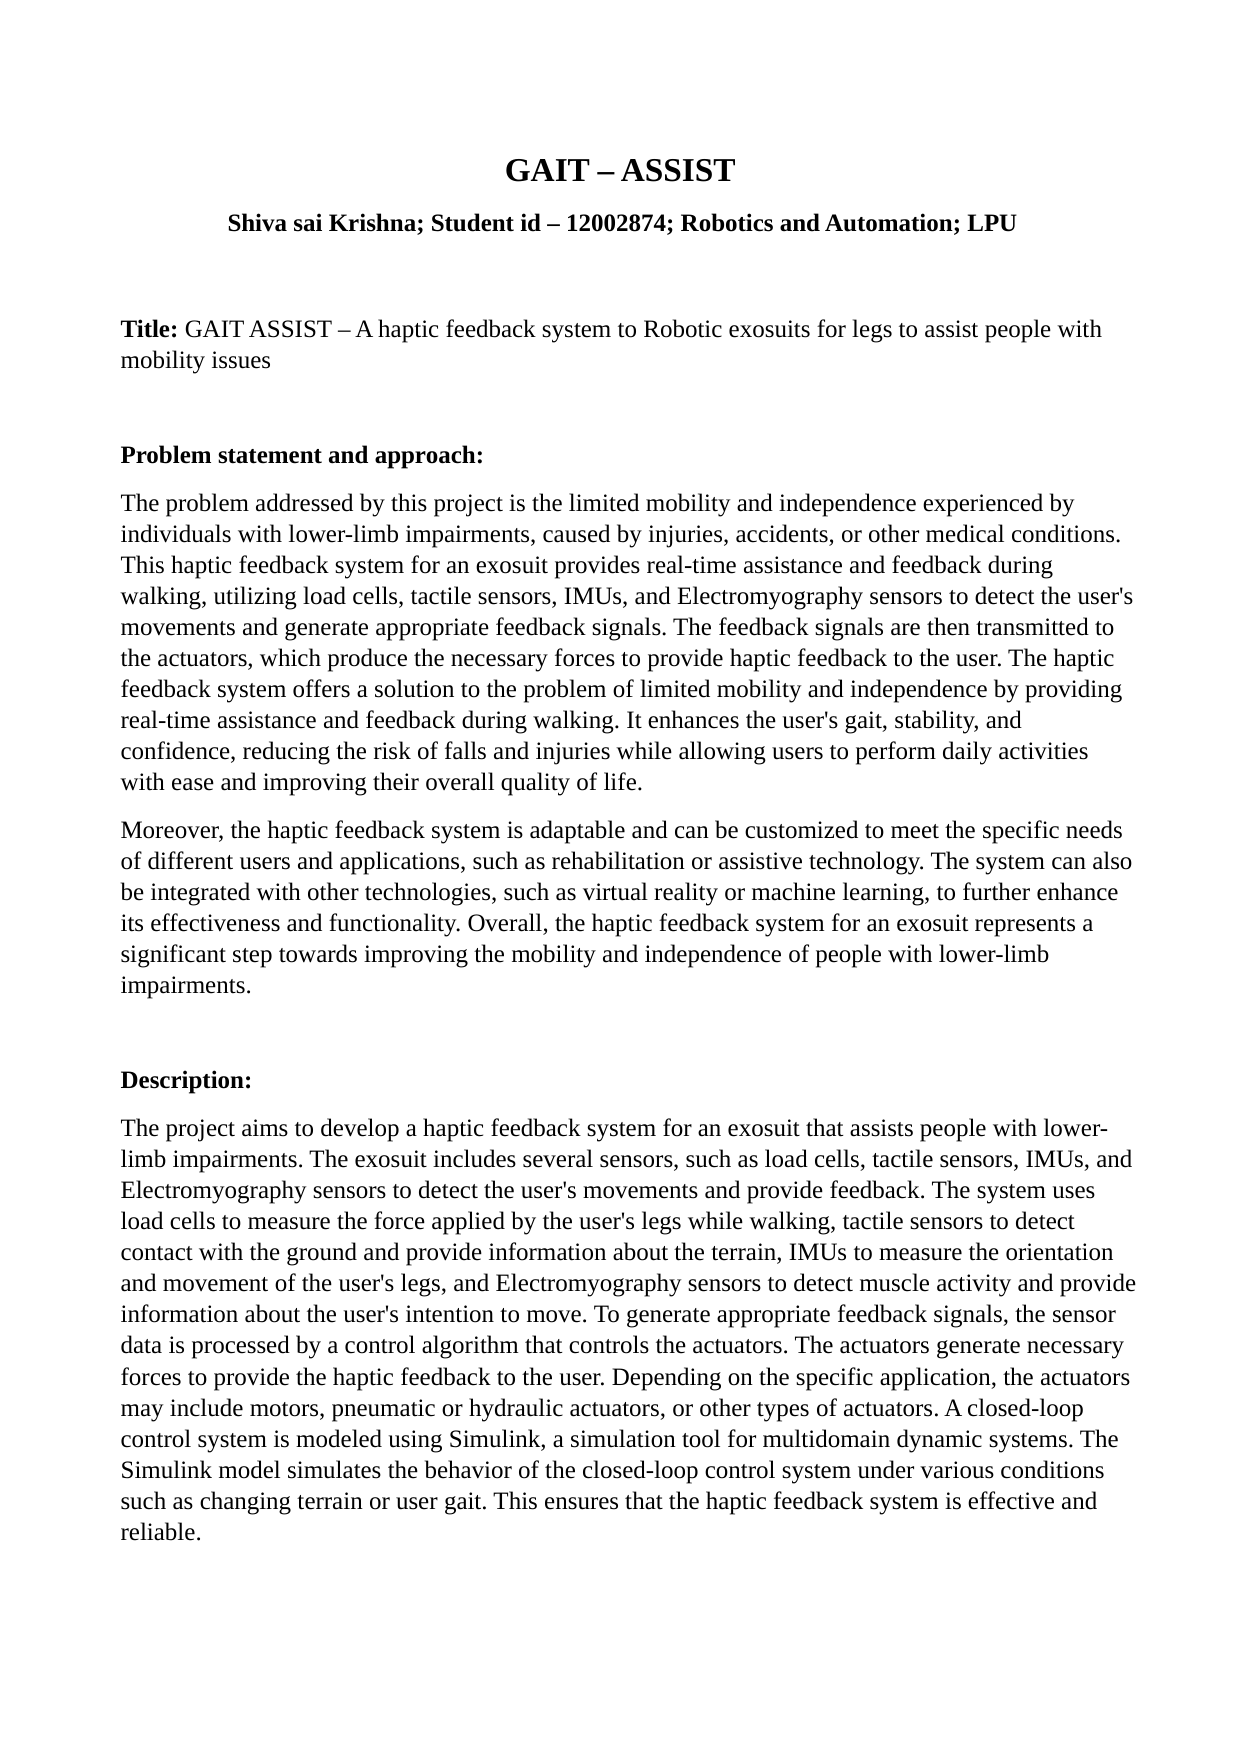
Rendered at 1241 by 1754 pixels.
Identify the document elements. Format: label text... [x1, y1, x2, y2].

text The problem addressed by this project is the limited mobility and independence experienced by individuals with lower-limb impairments, caused by injuries, accidents, or other medical conditions. This haptic feedback system for an exosuit provides real-time assistance and feedback during walking, utilizing load cells, tactile sensors, IMUs, and Electromyography sensors to detect the user's movements and generate appropriate feedback signals. The feedback signals are then transmitted to the actuators, which produce the necessary forces to provide haptic feedback to the user. The haptic feedback system offers a solution to the problem of limited mobility and independence by providing real-time assistance and feedback during walking. It enhances the user's gait, stability, and confidence, reducing the risk of falls and injuries while allowing users to perform daily activities with ease and improving their overall quality of life. [120, 488, 1139, 796]
text Title: GAIT ASSIST – A haptic feedback system to Robotic exosuits for legs to assist people with mobility issues [120, 314, 1139, 373]
text GAIT – ASSIST [150, 150, 1090, 188]
text The project aims to develop a haptic feedback system for an exosuit that assists people with lower-limb impairments. The exosuit includes several sensors, such as load cells, tactile sensors, IMUs, and Electromyography sensors to detect the user's movements and provide feedback. The system uses load cells to measure the force applied by the user's legs while walking, tactile sensors to detect contact with the ground and provide information about the terrain, IMUs to measure the orientation and movement of the user's legs, and Electromyography sensors to detect muscle activity and provide information about the user's intention to move. To generate appropriate feedback signals, the sensor data is processed by a control algorithm that controls the actuators. The actuators generate necessary forces to provide the haptic feedback to the user. Depending on the specific application, the actuators may include motors, pneumatic or hydraulic actuators, or other types of actuators. A closed-loop control system is modeled using Simulink, a simulation tool for multidomain dynamic systems. The Simulink model simulates the behavior of the closed-loop control system under various conditions such as changing terrain or user gait. This ensures that the haptic feedback system is effective and reliable. [120, 1113, 1139, 1546]
text Moreover, the haptic feedback system is adaptable and can be customized to meet the specific needs of different users and applications, such as rehabilitation or assistive technology. The system can also be integrated with other technologies, such as virtual reality or machine learning, to further enhance its effectiveness and functionality. Overall, the haptic feedback system for an exosuit represents a significant step towards improving the mobility and independence of people with lower-limb impairments. [120, 815, 1139, 999]
text Shiva sai Krishna; Student id – 12002874; Robotics and Automation; LPU [135, 208, 1110, 237]
text Problem statement and approach: [120, 440, 1139, 469]
text Description: [120, 1066, 1139, 1094]
